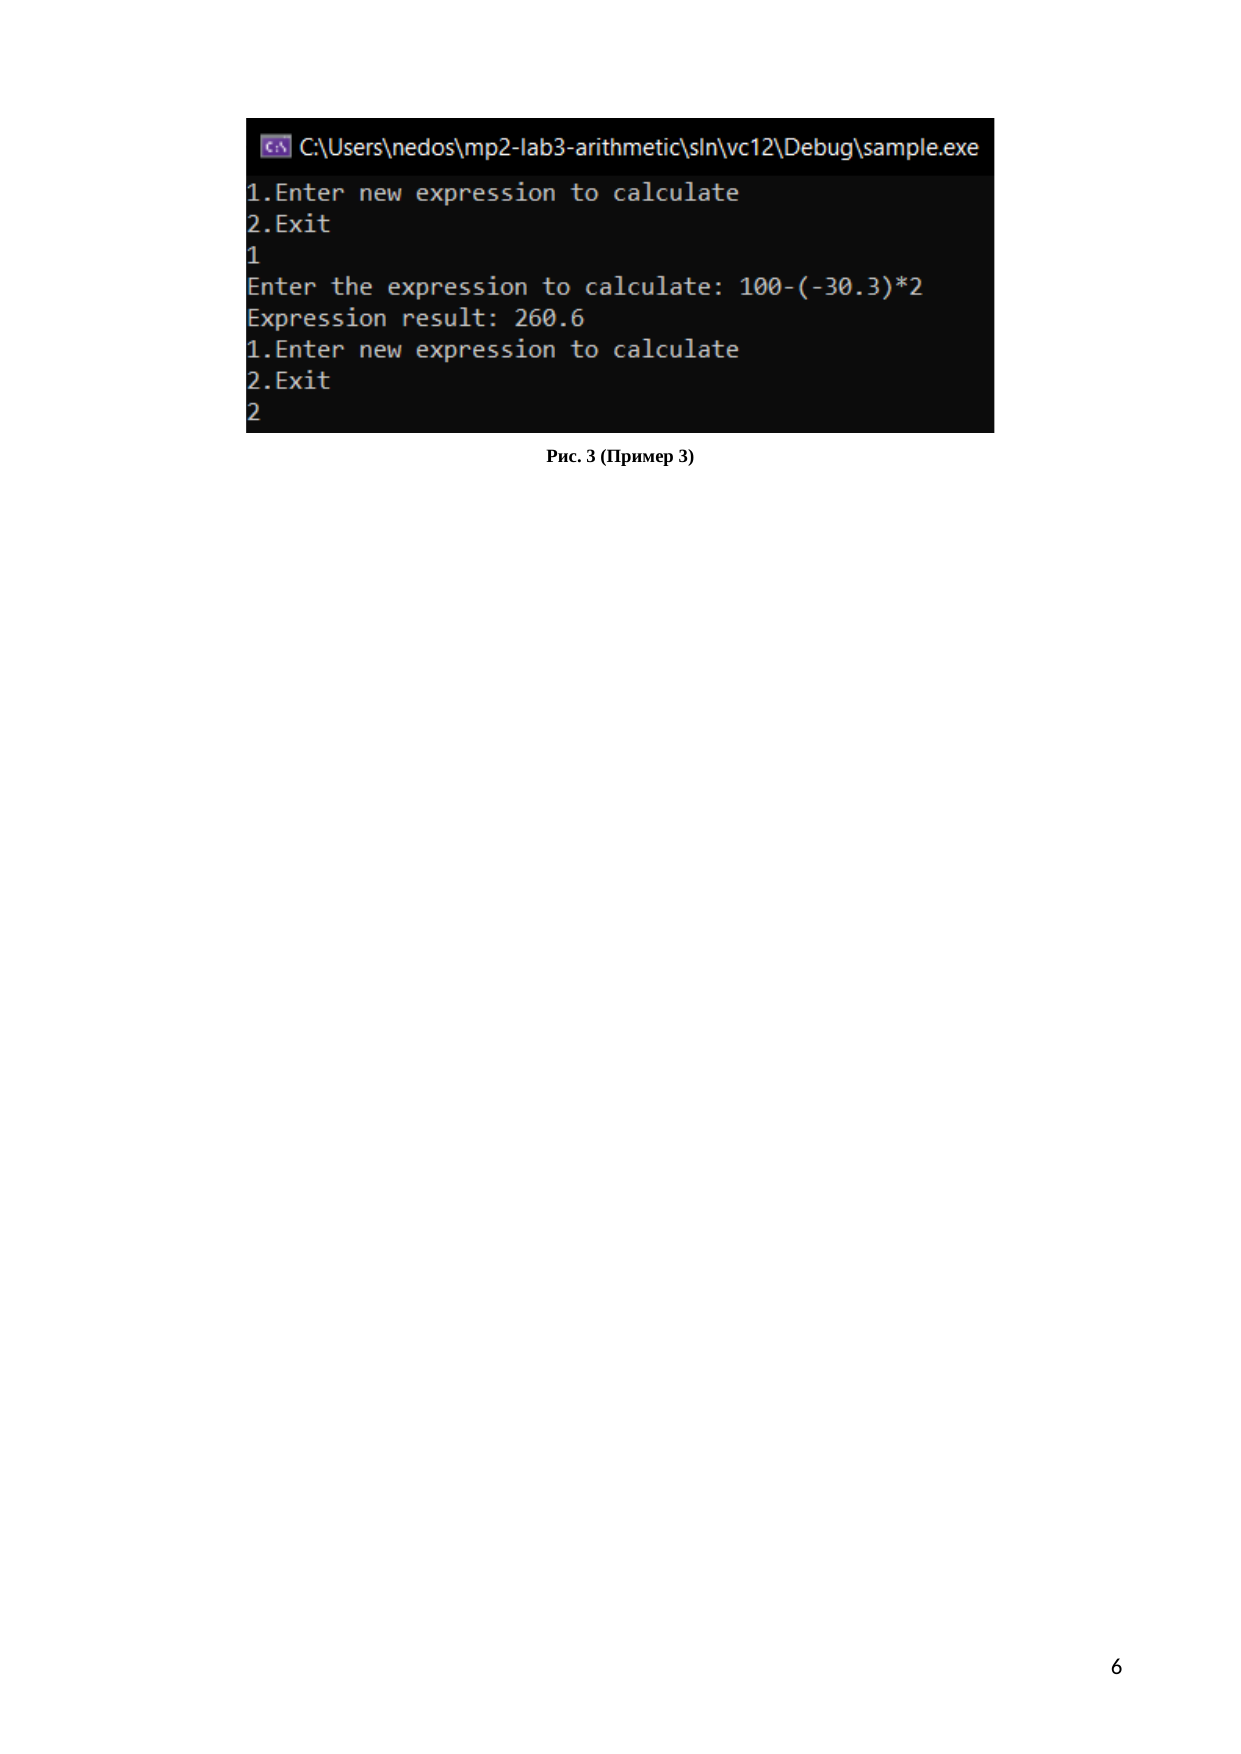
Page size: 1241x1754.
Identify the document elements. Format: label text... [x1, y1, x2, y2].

text Рис. 3 (Пример 3) [118, 445, 1122, 466]
picture [246, 118, 995, 433]
